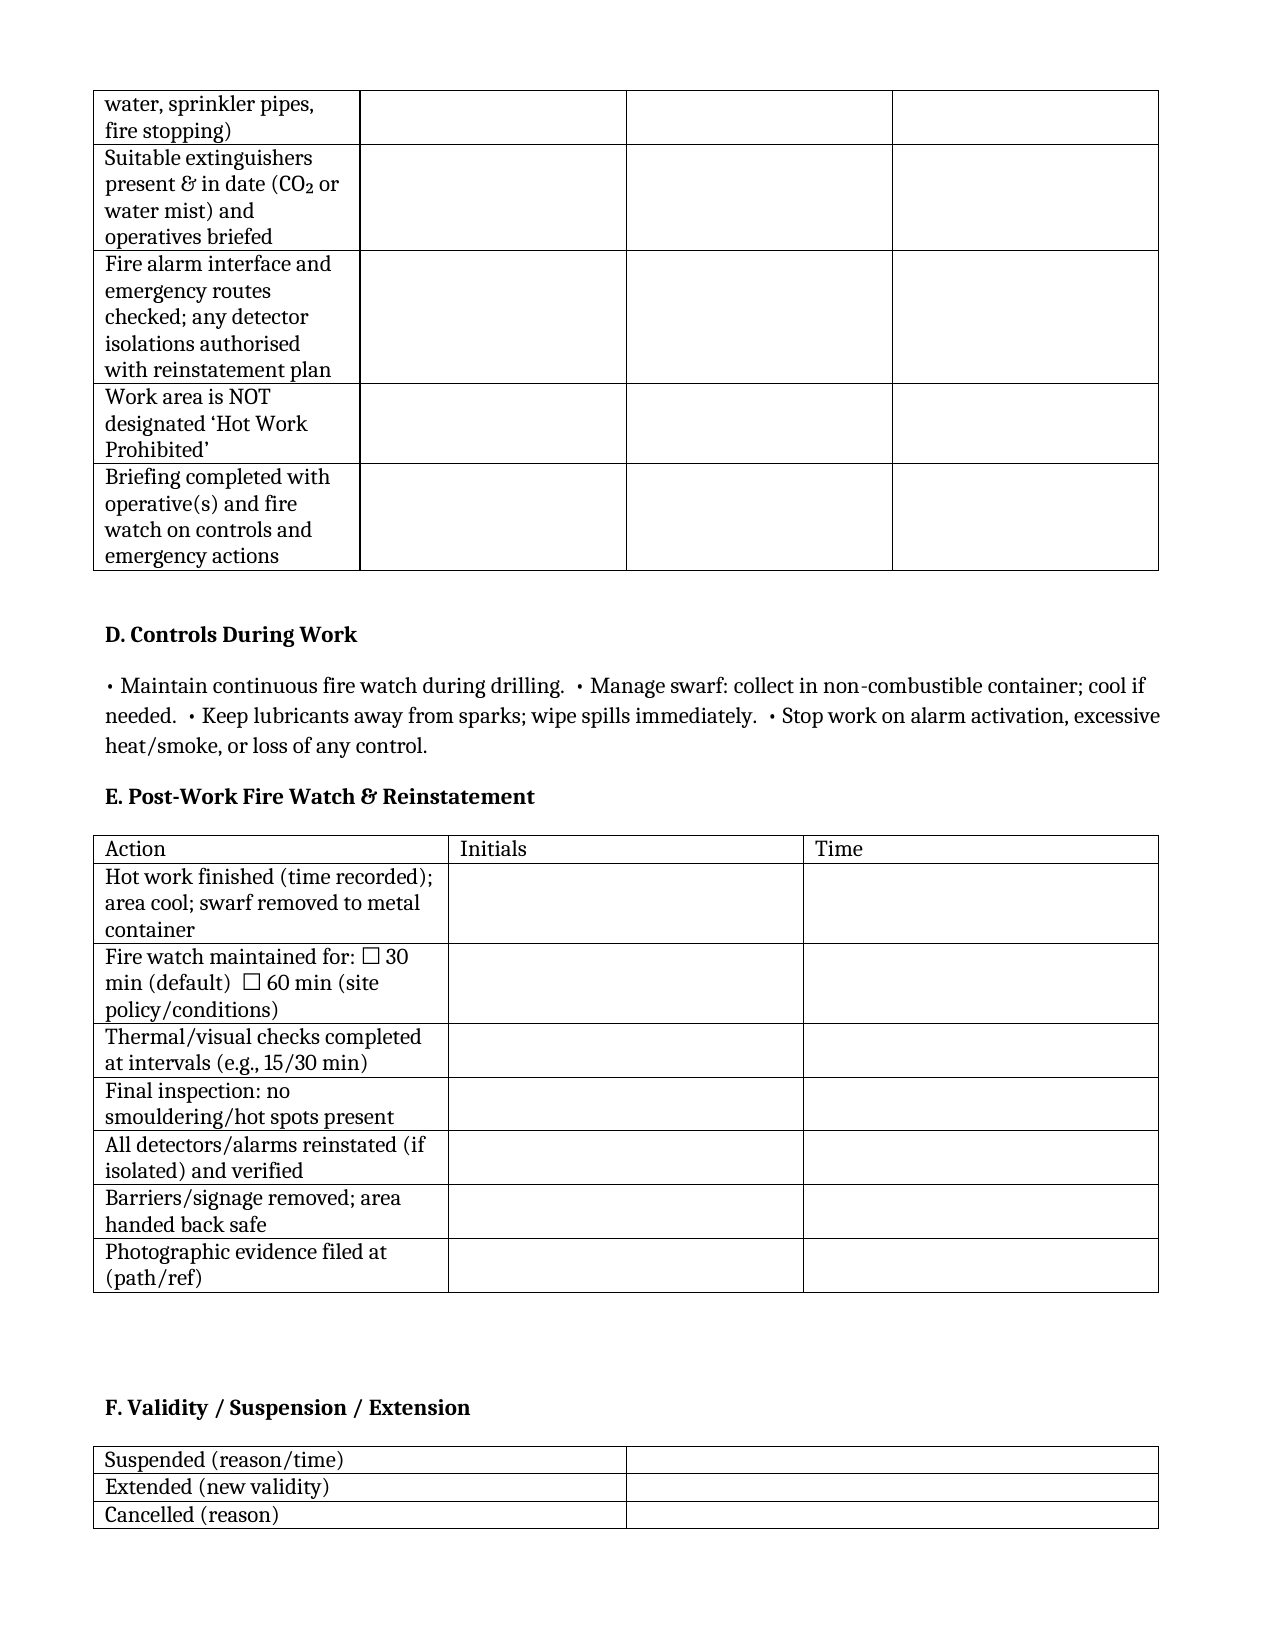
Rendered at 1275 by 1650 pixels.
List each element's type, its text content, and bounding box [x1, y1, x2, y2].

table_header Action [94, 836, 448, 863]
table_cell [804, 1131, 1158, 1184]
table_cell Photographic evidence filed at (path/ref) [94, 1239, 448, 1292]
table_cell [627, 91, 892, 144]
table_cell Hot work finished (time recorded); area cool; swarf removed to metal container [94, 864, 448, 943]
table_cell Final inspection: no smouldering/hot spots present [94, 1078, 448, 1130]
table_cell Fire watch maintained for: ☐ 30 min (default) ☐ 60 min (site policy/conditions) [94, 944, 448, 1023]
table_cell [449, 864, 803, 943]
table_cell [627, 1502, 1158, 1528]
table_cell Thermal/visual checks completed at intervals (e.g., 15/30 min) [94, 1024, 448, 1077]
table_cell [449, 944, 803, 1023]
table_cell Suitable extinguishers present & in date (CO₂ or water mist) and operatives briefed [94, 145, 359, 250]
table_cell [449, 1185, 803, 1238]
table_cell Briefing completed with operative(s) and fire watch on controls and emergency actions [94, 464, 359, 569]
table_cell [893, 384, 1158, 463]
table_cell [804, 1024, 1158, 1077]
table_cell Work area is NOT designated ‘Hot Work Prohibited’ [94, 384, 359, 463]
table_cell [449, 1239, 803, 1292]
text E. Post‑Work Fire Watch & Reinstatement [105, 784, 1170, 811]
table_cell [893, 145, 1158, 250]
text D. Controls During Work [105, 622, 1170, 648]
table_cell [804, 1078, 1158, 1130]
table_cell [449, 1024, 803, 1077]
table_cell [361, 464, 626, 569]
table_cell [627, 464, 892, 569]
table_cell [804, 864, 1158, 943]
table_cell [627, 251, 892, 383]
table_cell [893, 464, 1158, 569]
table_cell [627, 1474, 1158, 1501]
table_cell Cancelled (reason) [94, 1502, 626, 1528]
text F. Validity / Suspension / Extension [105, 1395, 1170, 1421]
table_cell [449, 1078, 803, 1130]
table_cell Extended (new validity) [94, 1474, 626, 1501]
text • Maintain continuous fire watch during drilling. • Manage swarf: collect in non‑combustible container; cool if needed. • Keep lubricants away from sparks; wipe spills immediately. • Stop work on alarm activation, excessive heat/smoke, or loss of any control. [105, 673, 1170, 759]
table_cell [627, 384, 892, 463]
table_cell [627, 145, 892, 250]
table_cell [361, 251, 626, 383]
table_header [627, 1447, 1158, 1473]
table_cell Fire alarm interface and emergency routes checked; any detector isolations authorised with reinstatement plan [94, 251, 359, 383]
table_cell [804, 1185, 1158, 1238]
table_cell [893, 91, 1158, 144]
table_cell [804, 944, 1158, 1023]
table_header Suspended (reason/time) [94, 1447, 626, 1473]
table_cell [94, 91, 359, 144]
table_cell [804, 1239, 1158, 1292]
table_cell [893, 251, 1158, 383]
table_cell [361, 384, 626, 463]
table_cell [361, 145, 626, 250]
table_cell All detectors/alarms reinstated (if isolated) and verified [94, 1131, 448, 1184]
table_cell Barriers/signage removed; area handed back safe [94, 1185, 448, 1238]
table_cell [361, 91, 626, 144]
table_cell [449, 1131, 803, 1184]
table_header Initials [449, 836, 803, 863]
table_header Time [804, 836, 1158, 863]
